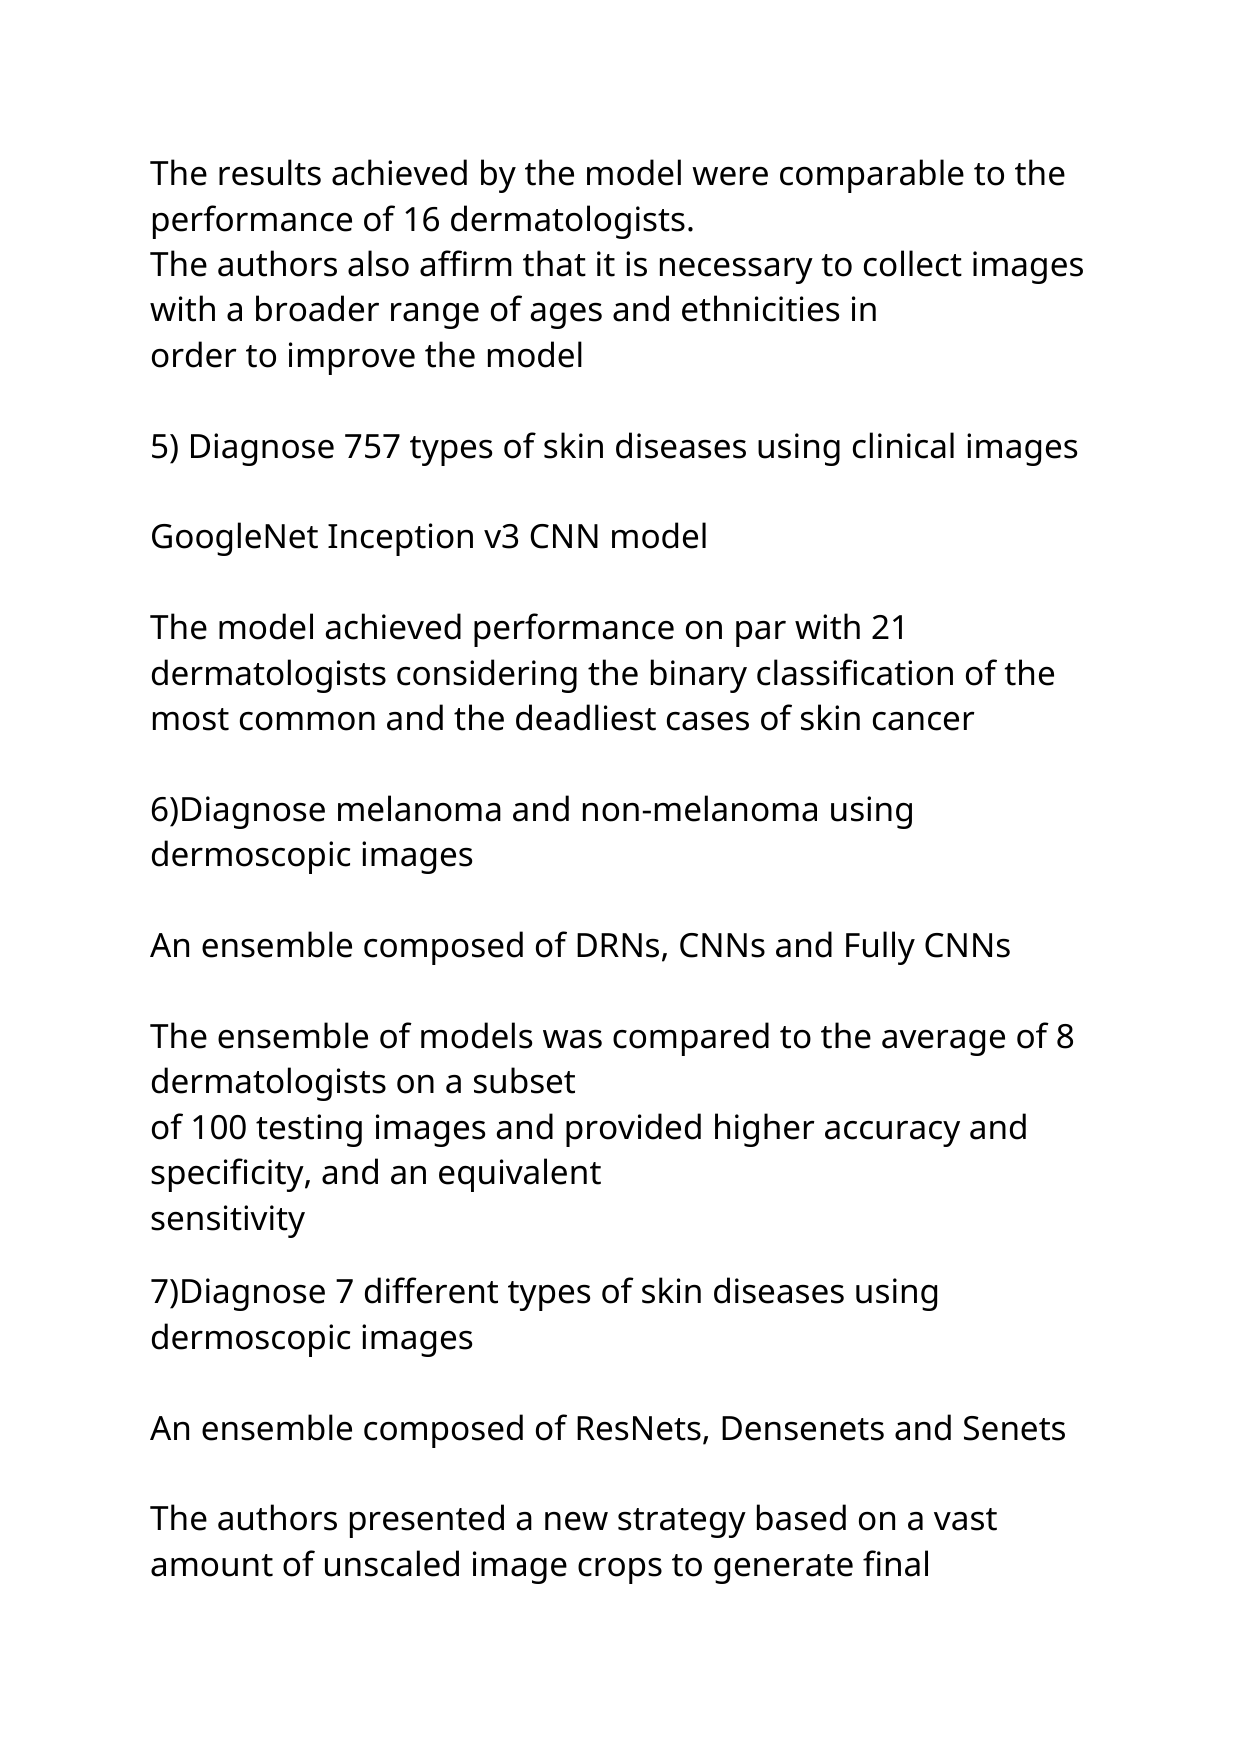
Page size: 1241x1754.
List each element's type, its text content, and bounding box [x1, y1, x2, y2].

text sensitivity [150, 1194, 1090, 1240]
text The model achieved performance on par with 21 dermatologists considering the binary classification of the most common and the deadliest cases of skin cancer [150, 604, 1090, 740]
text 5) Diagnose 757 types of skin diseases using clinical images [150, 422, 1090, 468]
text The results achieved by the model were comparable to the performance of 16 dermatologists. [150, 150, 1090, 241]
text 6)Diagnose melanoma and non-melanoma using dermoscopic images [150, 786, 1090, 877]
text 7)Diagnose 7 different types of skin diseases using dermoscopic images [150, 1268, 1090, 1359]
text An ensemble composed of ResNets, Densenets and Senets [150, 1404, 1090, 1450]
text of 100 testing images and provided higher accuracy and specificity, and an equivalent [150, 1104, 1090, 1194]
text GoogleNet Inception v3 CNN model [150, 513, 1090, 559]
text An ensemble composed of DRNs, CNNs and Fully CNNs [150, 922, 1090, 967]
text The authors also affirm that it is necessary to collect images with a broader range of ages and ethnicities in [150, 241, 1090, 332]
text The ensemble of models was compared to the average of 8 dermatologists on a subset [150, 1013, 1090, 1104]
text order to improve the model [150, 332, 1090, 377]
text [150, 1495, 1090, 1586]
